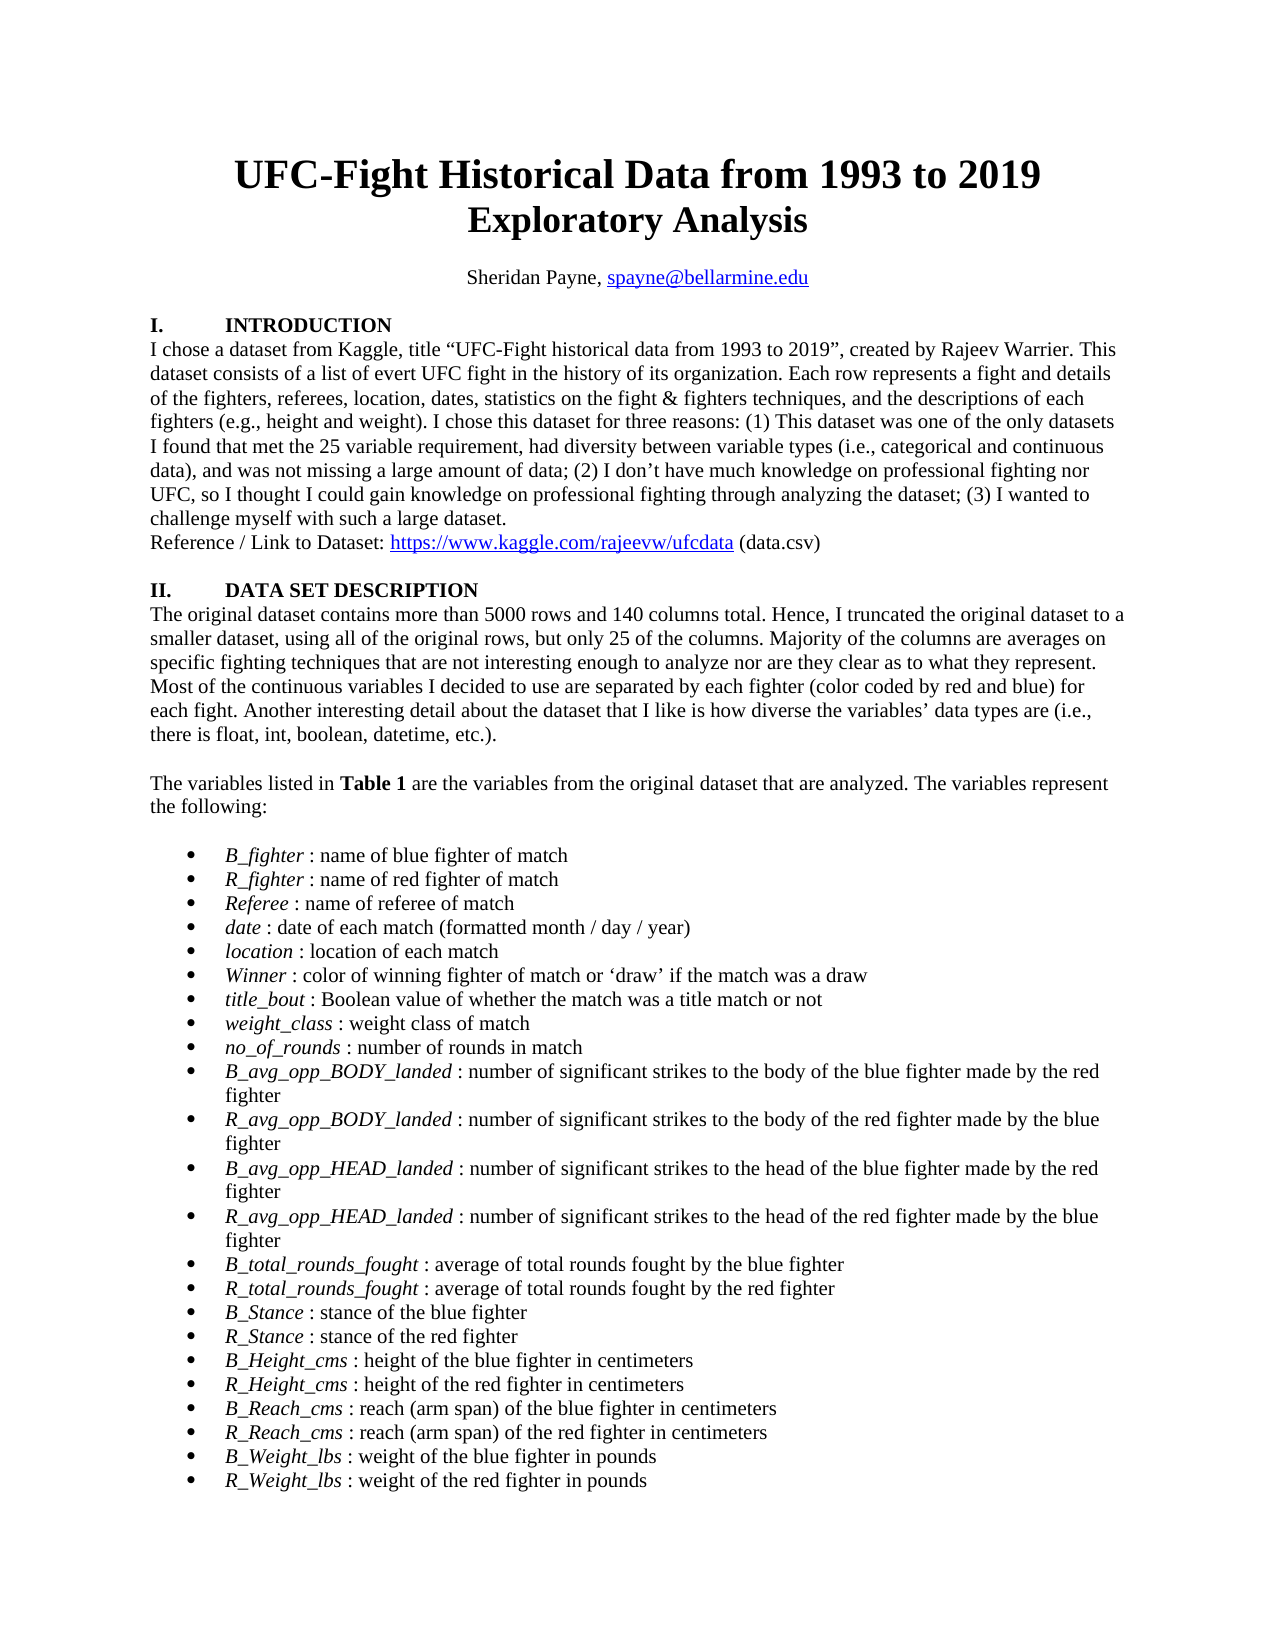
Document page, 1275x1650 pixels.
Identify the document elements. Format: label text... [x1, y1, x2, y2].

list R_Height_cms : height of the red fighter in centimeters [187, 1372, 1125, 1396]
list R_avg_opp_BODY_landed : number of significant strikes to the body of the red fighter made by the blue fighter [187, 1107, 1125, 1155]
list date : date of each match (formatted month / day / year) [187, 915, 1125, 939]
list B_fighter : name of blue fighter of match [187, 843, 1125, 867]
list R_Stance : stance of the red fighter [187, 1324, 1125, 1348]
list Referee : name of referee of match [187, 891, 1125, 915]
text Exploratory Analysis [150, 198, 1125, 241]
list B_Stance : stance of the blue fighter [187, 1300, 1125, 1324]
list B_Weight_lbs : weight of the blue fighter in pounds [187, 1444, 1125, 1468]
list INTRODUCTION [150, 313, 1125, 337]
text The original dataset contains more than 5000 rows and 140 columns total. Hence, I truncated the original dataset to a smaller dataset, using all of the original rows, but only 25 of the columns. Majority of the columns are averages on specific fighting techniques that are not interesting enough to analyze nor are they clear as to what they represent. Most of the continuous variables I decided to use are separated by each fighter (color coded by red and blue) for each fight. Another interesting detail about the dataset that I like is how diverse the variables’ data types are (i.e., there is float, int, boolean, datetime, etc.). [150, 602, 1125, 746]
list location : location of each match [187, 939, 1125, 963]
list weight_class : weight class of match [187, 1011, 1125, 1035]
list R_Weight_lbs : weight of the red fighter in pounds [187, 1468, 1125, 1492]
list B_total_rounds_fought : average of total rounds fought by the blue fighter [187, 1252, 1125, 1276]
text I chose a dataset from Kaggle, title “UFC-Fight historical data from 1993 to 2019”, created by Rajeev Warrier. This dataset consists of a list of evert UFC fight in the history of its organization. Each row represents a fight and details of the fighters, referees, location, dates, statistics on the fight & fighters techniques, and the descriptions of each fighters (e.g., height and weight). I chose this dataset for three reasons: (1) This dataset was one of the only datasets I found that met the 25 variable requirement, had diversity between variable types (i.e., categorical and continuous data), and was not missing a large amount of data; (2) I don’t have much knowledge on professional fighting nor UFC, so I thought I could gain knowledge on professional fighting through analyzing the dataset; (3) I wanted to challenge myself with such a large dataset. [150, 337, 1125, 530]
text UFC-Fight Historical Data from 1993 to 2019 [150, 150, 1125, 198]
text Reference / Link to Dataset: https://www.kaggle.com/rajeevw/ufcdata (data.csv) [150, 530, 1125, 554]
list Winner : color of winning fighter of match or ‘draw’ if the match was a draw [187, 963, 1125, 987]
list DATA SET DESCRIPTION [150, 578, 1125, 602]
list R_Reach_cms : reach (arm span) of the red fighter in centimeters [187, 1420, 1125, 1444]
list B_Height_cms : height of the blue fighter in centimeters [187, 1348, 1125, 1372]
list R_fighter : name of red fighter of match [187, 867, 1125, 891]
list B_avg_opp_BODY_landed : number of significant strikes to the body of the blue fighter made by the red fighter [187, 1059, 1125, 1107]
list B_Reach_cms : reach (arm span) of the blue fighter in centimeters [187, 1396, 1125, 1420]
text The variables listed in Table 1 are the variables from the original dataset that are analyzed. The variables represent the following: [150, 770, 1125, 818]
list B_avg_opp_HEAD_landed : number of significant strikes to the head of the blue fighter made by the red fighter [187, 1155, 1125, 1203]
list no_of_rounds : number of rounds in match [187, 1035, 1125, 1059]
list R_total_rounds_fought : average of total rounds fought by the red fighter [187, 1276, 1125, 1300]
list R_avg_opp_HEAD_landed : number of significant strikes to the head of the red fighter made by the blue fighter [187, 1203, 1125, 1252]
text Sheridan Payne, spayne@bellarmine.edu [150, 265, 1125, 289]
list title_bout : Boolean value of whether the match was a title match or not [187, 987, 1125, 1011]
